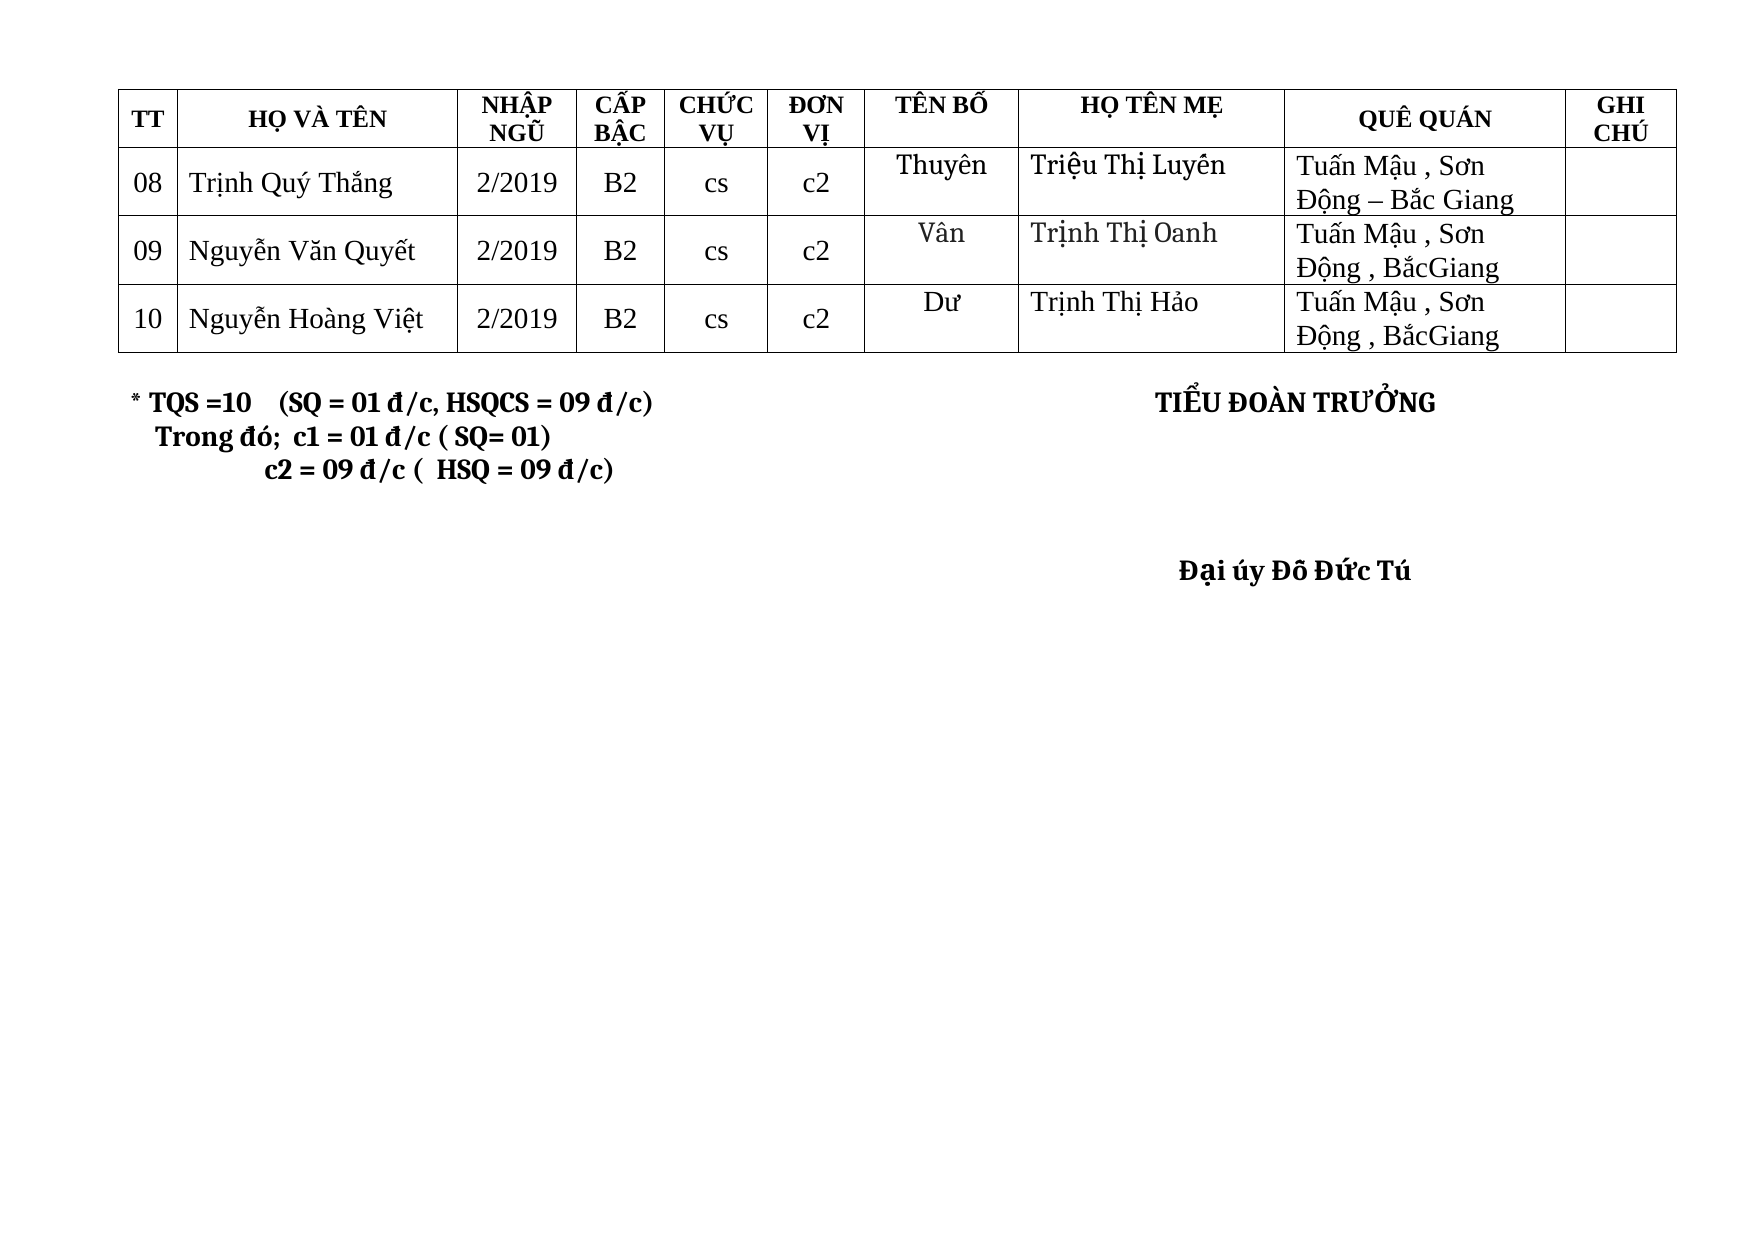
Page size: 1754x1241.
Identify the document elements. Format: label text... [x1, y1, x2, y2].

table_header CẤP BẬC [577, 90, 664, 147]
table_cell cs [665, 216, 767, 283]
table_cell B2 [577, 285, 664, 352]
table_header QUÊ QUÁN [1285, 90, 1565, 147]
table_cell Nguyễn Văn Quyết [178, 216, 457, 283]
table_cell 08 [119, 148, 177, 215]
table_cell c2 [768, 216, 864, 283]
table_cell Triệu Thị Luyến [1019, 148, 1284, 215]
table_cell [1566, 285, 1676, 352]
table_cell Thuyên [865, 148, 1018, 215]
table_cell Tuấn Mậu , Sơn Động – Bắc Giang [1285, 148, 1565, 215]
table_cell c2 [768, 285, 864, 352]
table_header NHẬP NGŨ [458, 90, 576, 147]
table_cell 2/2019 [458, 216, 576, 283]
table_cell Trịnh Thị Oanh [1019, 216, 1284, 283]
table_header TIỂU ĐOÀN TRƯỞNG Đại úy Đỗ Đức Tú [903, 386, 1687, 621]
table_cell Trịnh Thị Hảo [1019, 285, 1284, 352]
table_header GHI CHÚ [1566, 90, 1676, 147]
table_header * TQS =10 (SQ = 01 đ/c, HSQCS = 09 đ/c) Trong đó; c1 = 01 đ/c ( SQ= 01) c2 = 09 đ/c ( HSQ = 09 đ/c) [118, 386, 903, 621]
table_cell Tuấn Mậu , Sơn Động , BắcGiang [1285, 285, 1565, 352]
table_cell Nguyễn Hoàng Việt [178, 285, 457, 352]
table_cell Dư [865, 285, 1018, 352]
table_cell cs [665, 148, 767, 215]
table_cell cs [665, 285, 767, 352]
table_cell 2/2019 [458, 148, 576, 215]
table_cell 10 [119, 285, 177, 352]
table_cell c2 [768, 148, 864, 215]
table_cell 2/2019 [458, 285, 576, 352]
table_cell [1566, 148, 1676, 215]
table_header HỌ TÊN MẸ [1019, 90, 1284, 147]
table_cell Tuấn Mậu , Sơn Động , BắcGiang [1285, 216, 1565, 283]
table_header HỌ VÀ TÊN [178, 90, 457, 147]
table_cell B2 [577, 148, 664, 215]
table_cell 09 [119, 216, 177, 283]
table_cell Trịnh Quý Thắng [178, 148, 457, 215]
table_cell B2 [577, 216, 664, 283]
table_header TÊN BỐ [865, 90, 1018, 147]
table_header CHỨC VỤ [665, 90, 767, 147]
table_header TT [119, 90, 177, 147]
table_cell [1566, 216, 1676, 283]
table_header ĐƠN VỊ [768, 90, 864, 147]
table_cell Vân [865, 216, 1018, 283]
